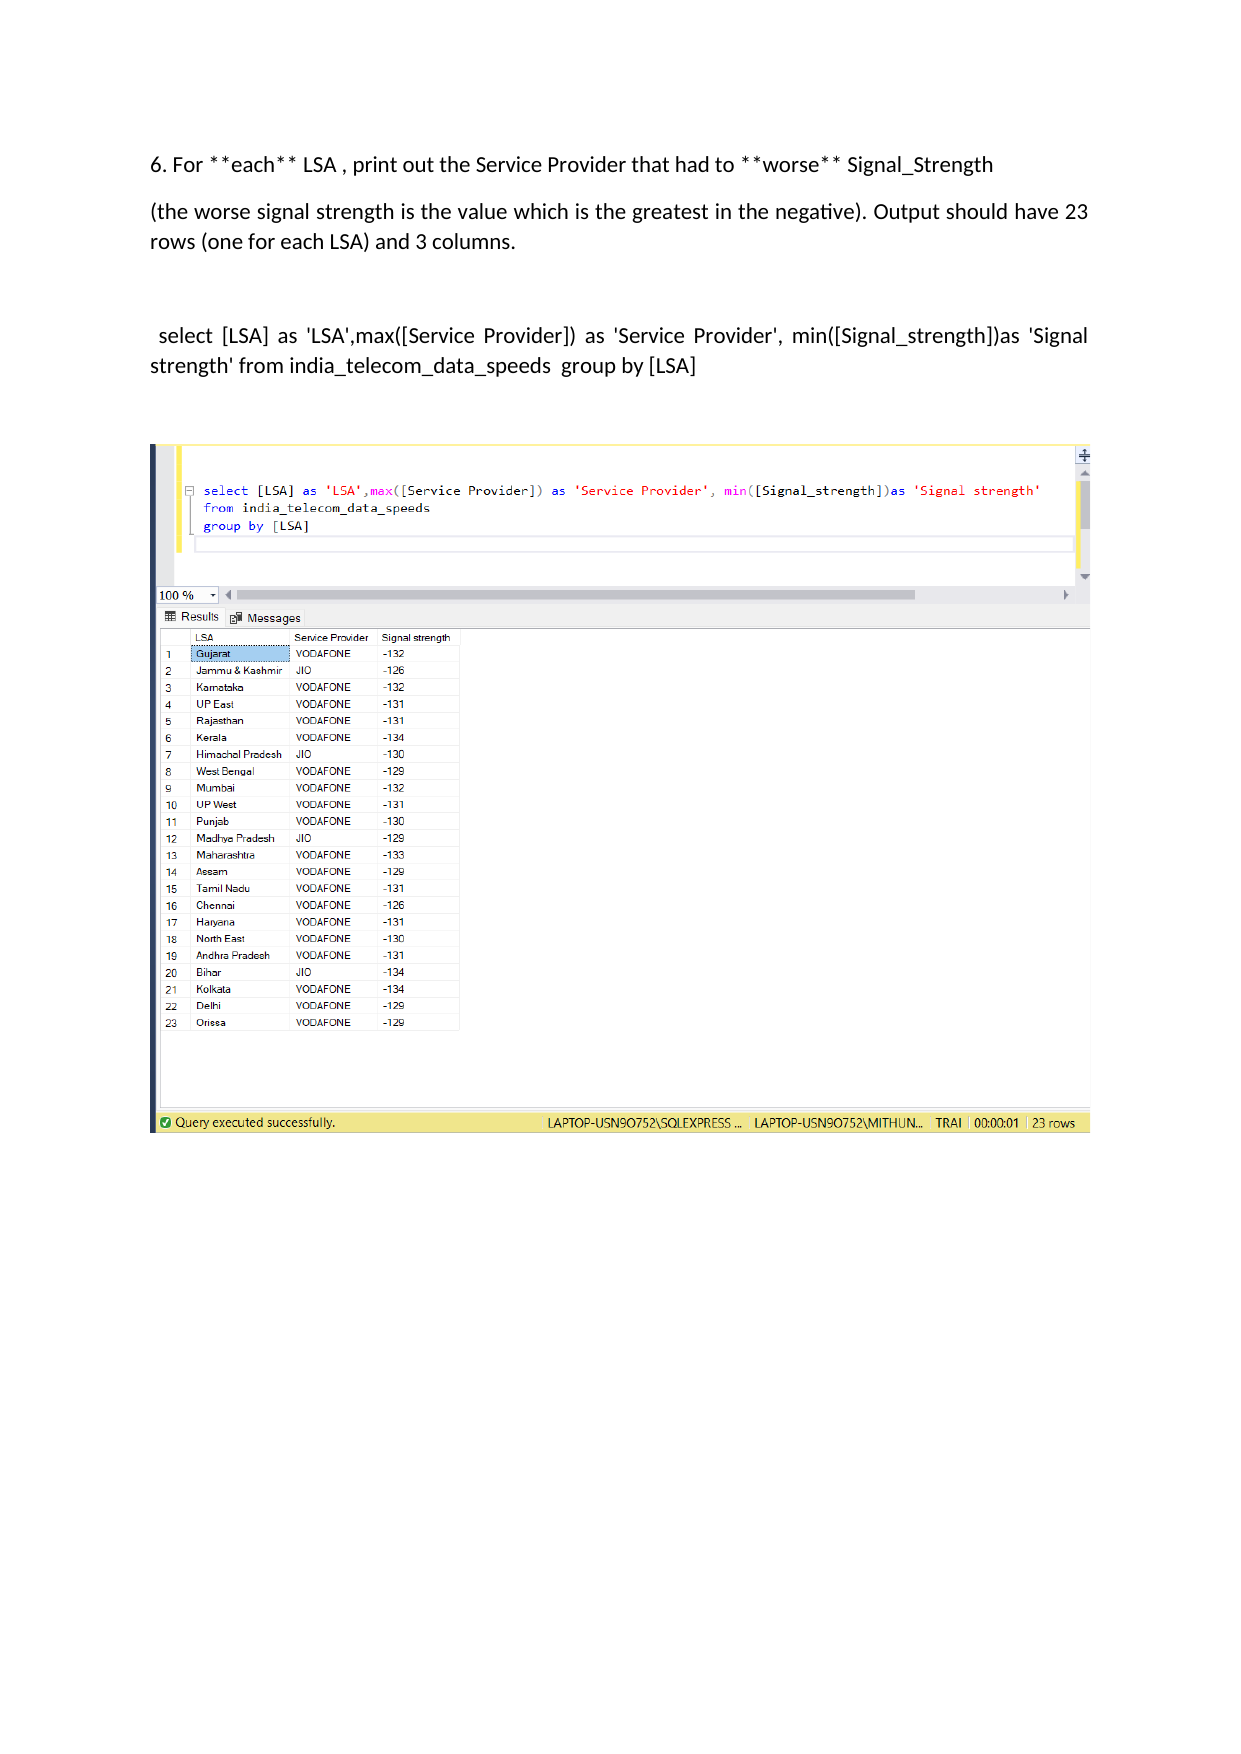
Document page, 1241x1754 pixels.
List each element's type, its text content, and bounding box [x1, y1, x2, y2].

text (the worse signal strength is the value which is the greatest in the negative). Output should have 23 rows (one for each LSA) and 3 columns. [150, 197, 1090, 255]
picture [150, 444, 1091, 1133]
text select [LSA] as 'LSA',max([Service Provider]) as 'Service Provider', min([Signal_strength])as 'Signal strength' from india_telecom_data_speeds group by [LSA] [150, 321, 1090, 379]
text 6. For **each** LSA , print out the Service Provider that had to **worse** Signal_Strength [150, 150, 1090, 178]
